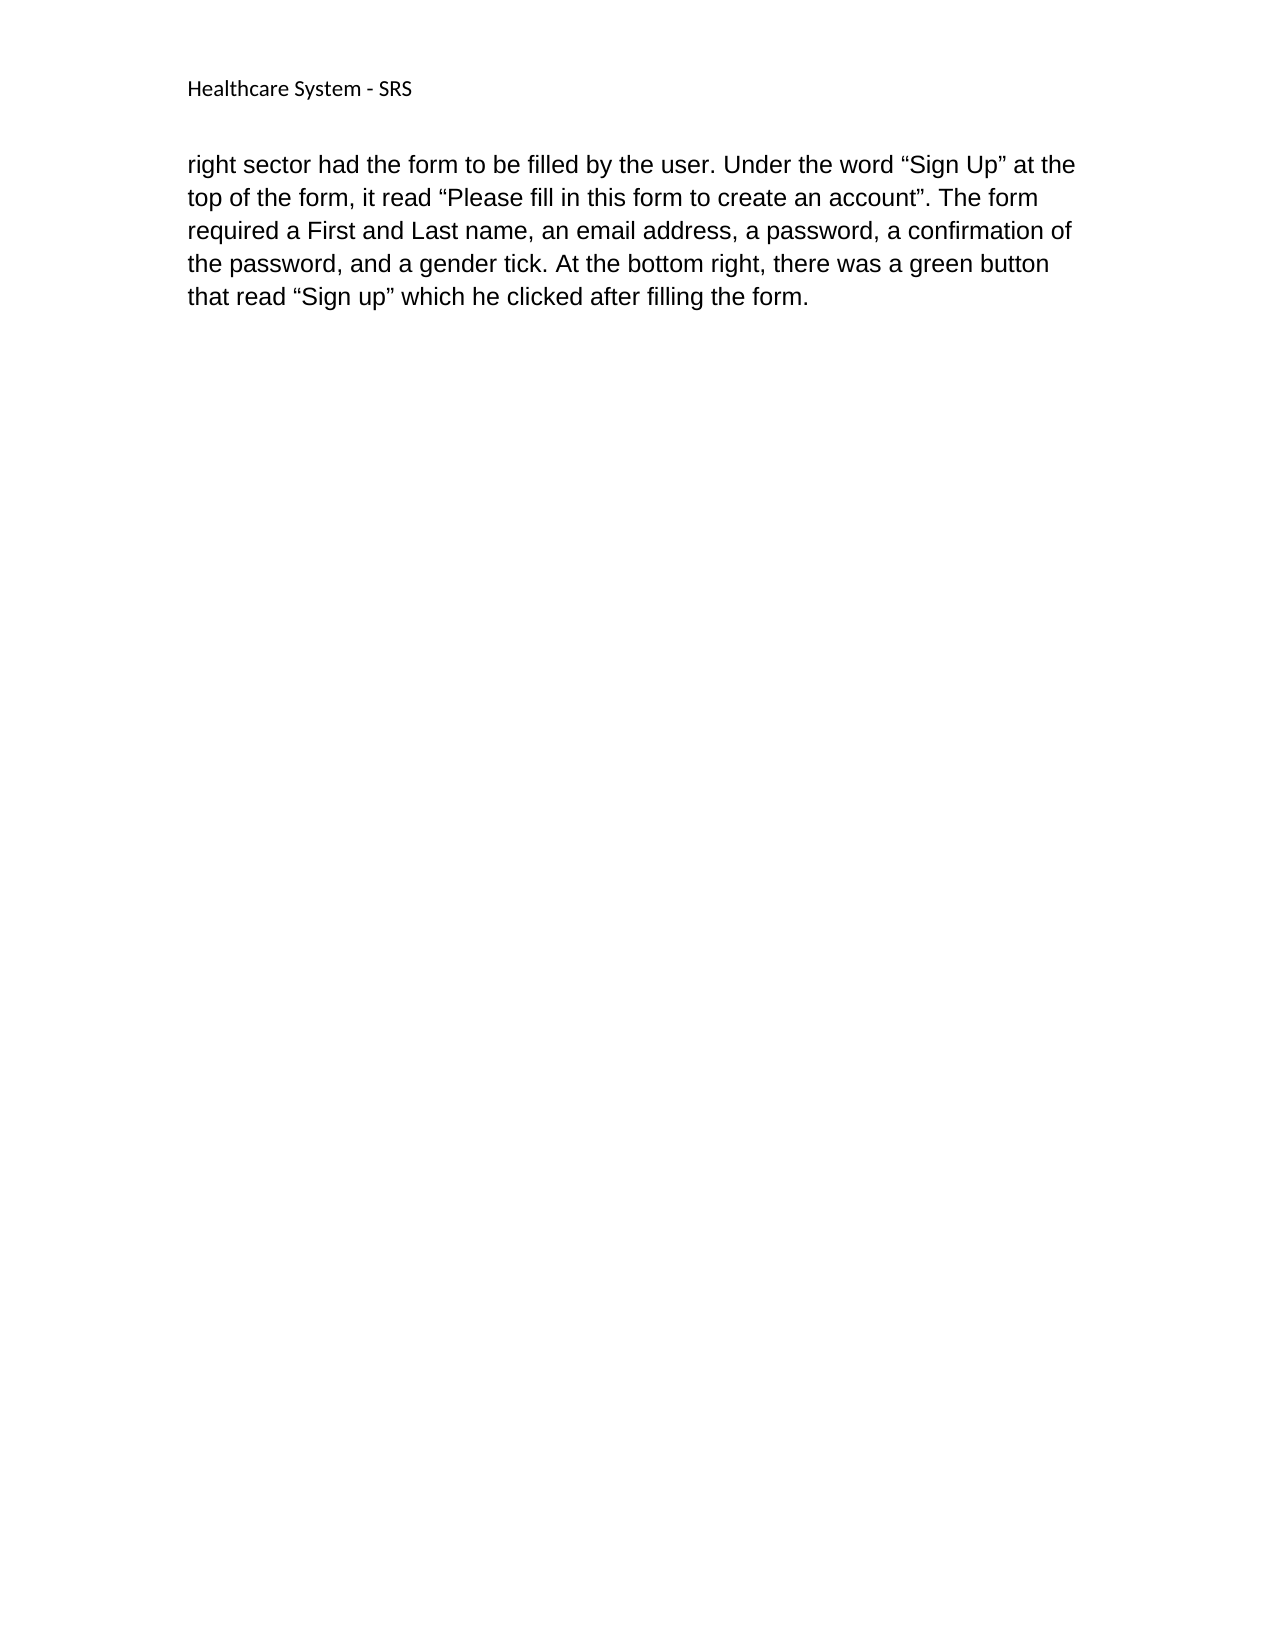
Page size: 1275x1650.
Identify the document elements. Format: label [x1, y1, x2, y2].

text [187, 150, 1087, 311]
